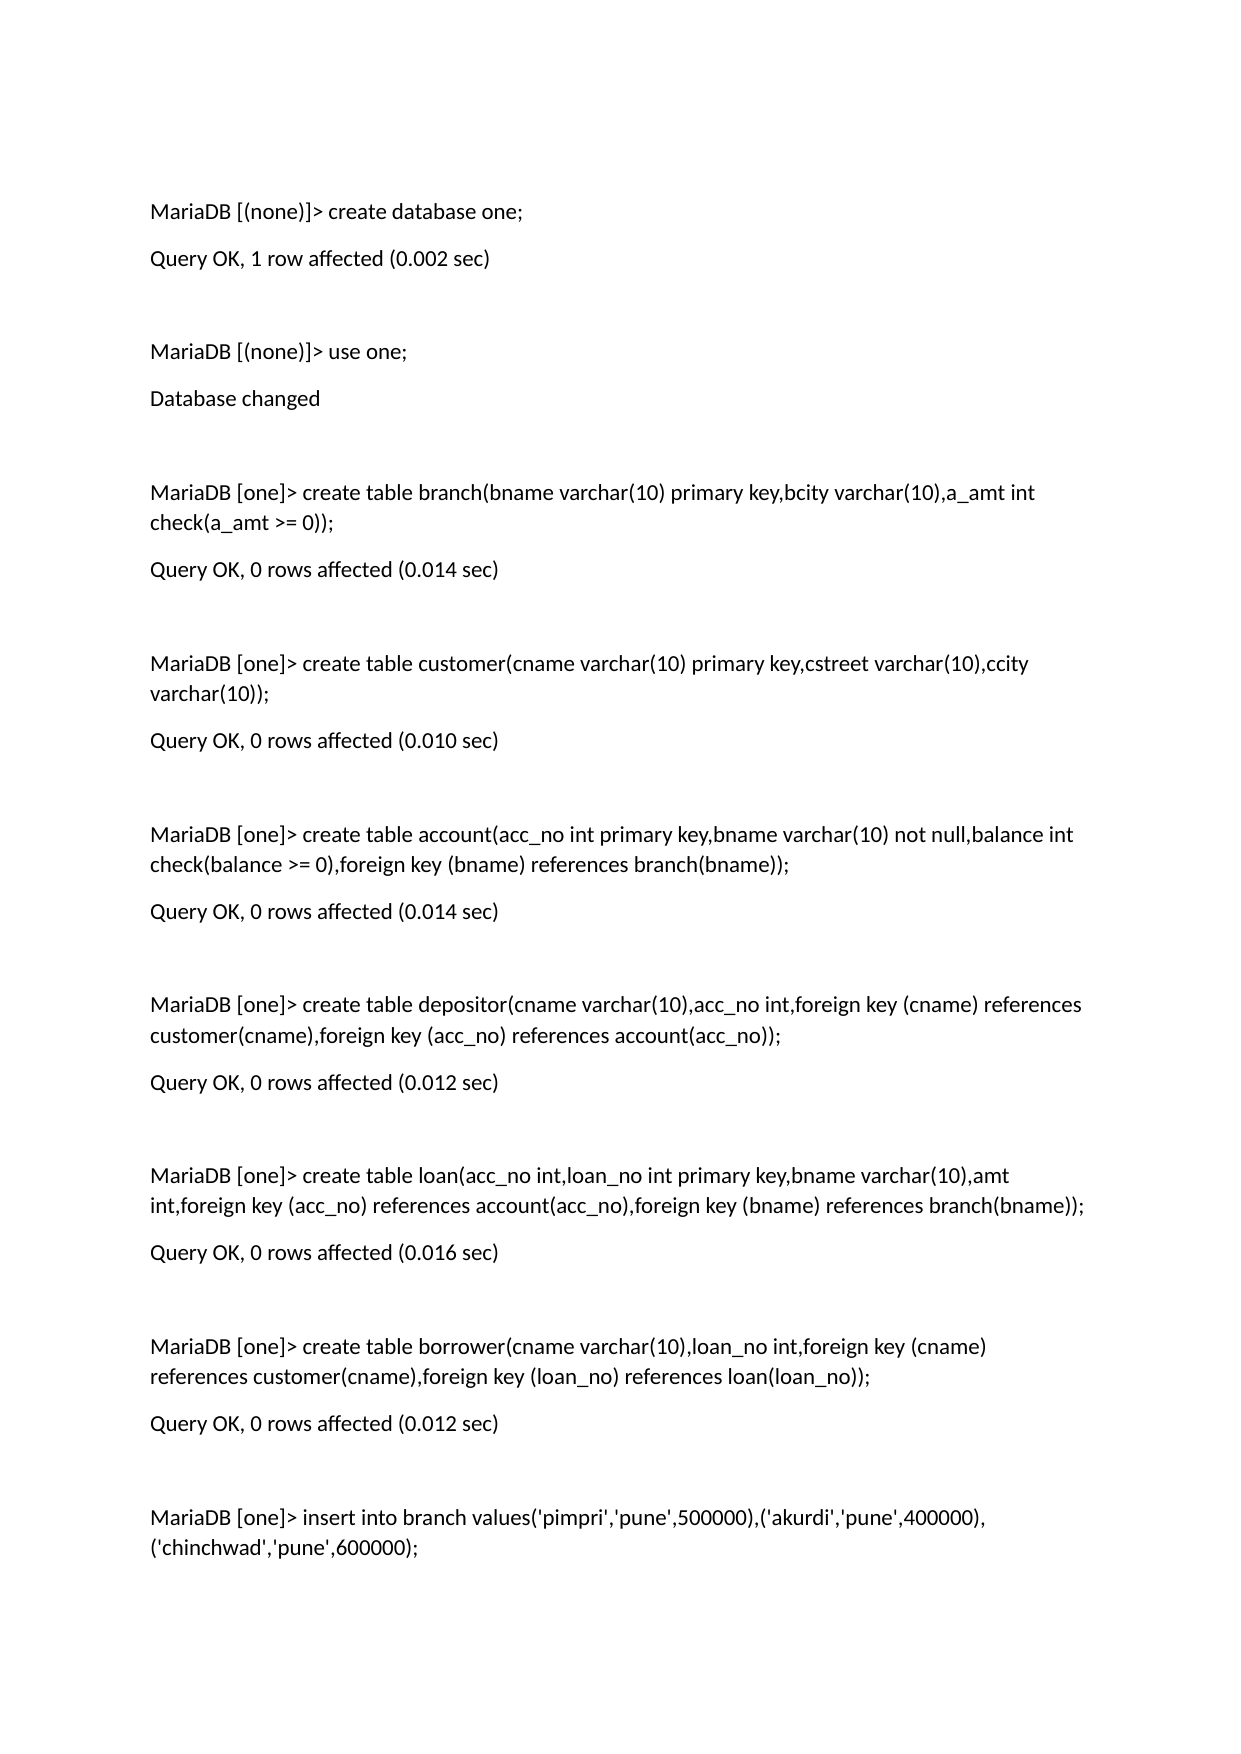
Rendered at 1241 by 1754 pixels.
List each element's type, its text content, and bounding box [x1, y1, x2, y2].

text MariaDB [one]> create table branch(bname varchar(10) primary key,bcity varchar(10),a_amt int check(a_amt >= 0)); [150, 478, 1090, 536]
text MariaDB [one]> create table depositor(cname varchar(10),acc_no int,foreign key (cname) references customer(cname),foreign key (acc_no) references account(acc_no)); [150, 991, 1090, 1049]
text MariaDB [one]> create table customer(cname varchar(10) primary key,cstreet varchar(10),ccity varchar(10)); [150, 649, 1090, 707]
text Query OK, 0 rows affected (0.014 sec) [150, 555, 1090, 583]
text Query OK, 0 rows affected (0.012 sec) [150, 1409, 1090, 1437]
text Query OK, 1 row affected (0.002 sec) [150, 244, 1090, 272]
text Query OK, 0 rows affected (0.010 sec) [150, 726, 1090, 754]
text MariaDB [one]> create table account(acc_no int primary key,bname varchar(10) not null,balance int check(balance >= 0),foreign key (bname) references branch(bname)); [150, 820, 1090, 878]
text Query OK, 0 rows affected (0.014 sec) [150, 897, 1090, 925]
text Query OK, 0 rows affected (0.012 sec) [150, 1068, 1090, 1096]
text Database changed [150, 384, 1090, 412]
text MariaDB [one]> create table borrower(cname varchar(10),loan_no int,foreign key (cname) references customer(cname),foreign key (loan_no) references loan(loan_no)); [150, 1332, 1090, 1391]
text MariaDB [one]> create table loan(acc_no int,loan_no int primary key,bname varchar(10),amt int,foreign key (acc_no) references account(acc_no),foreign key (bname) references branch(bname)); [150, 1161, 1090, 1220]
text MariaDB [(none)]> create database one; [150, 197, 1090, 225]
text MariaDB [(none)]> use one; [150, 337, 1090, 366]
text MariaDB [one]> insert into branch values('pimpri','pune',500000),('akurdi','pune',400000),('chinchwad','pune',600000); [150, 1503, 1090, 1561]
text Query OK, 0 rows affected (0.016 sec) [150, 1238, 1090, 1267]
